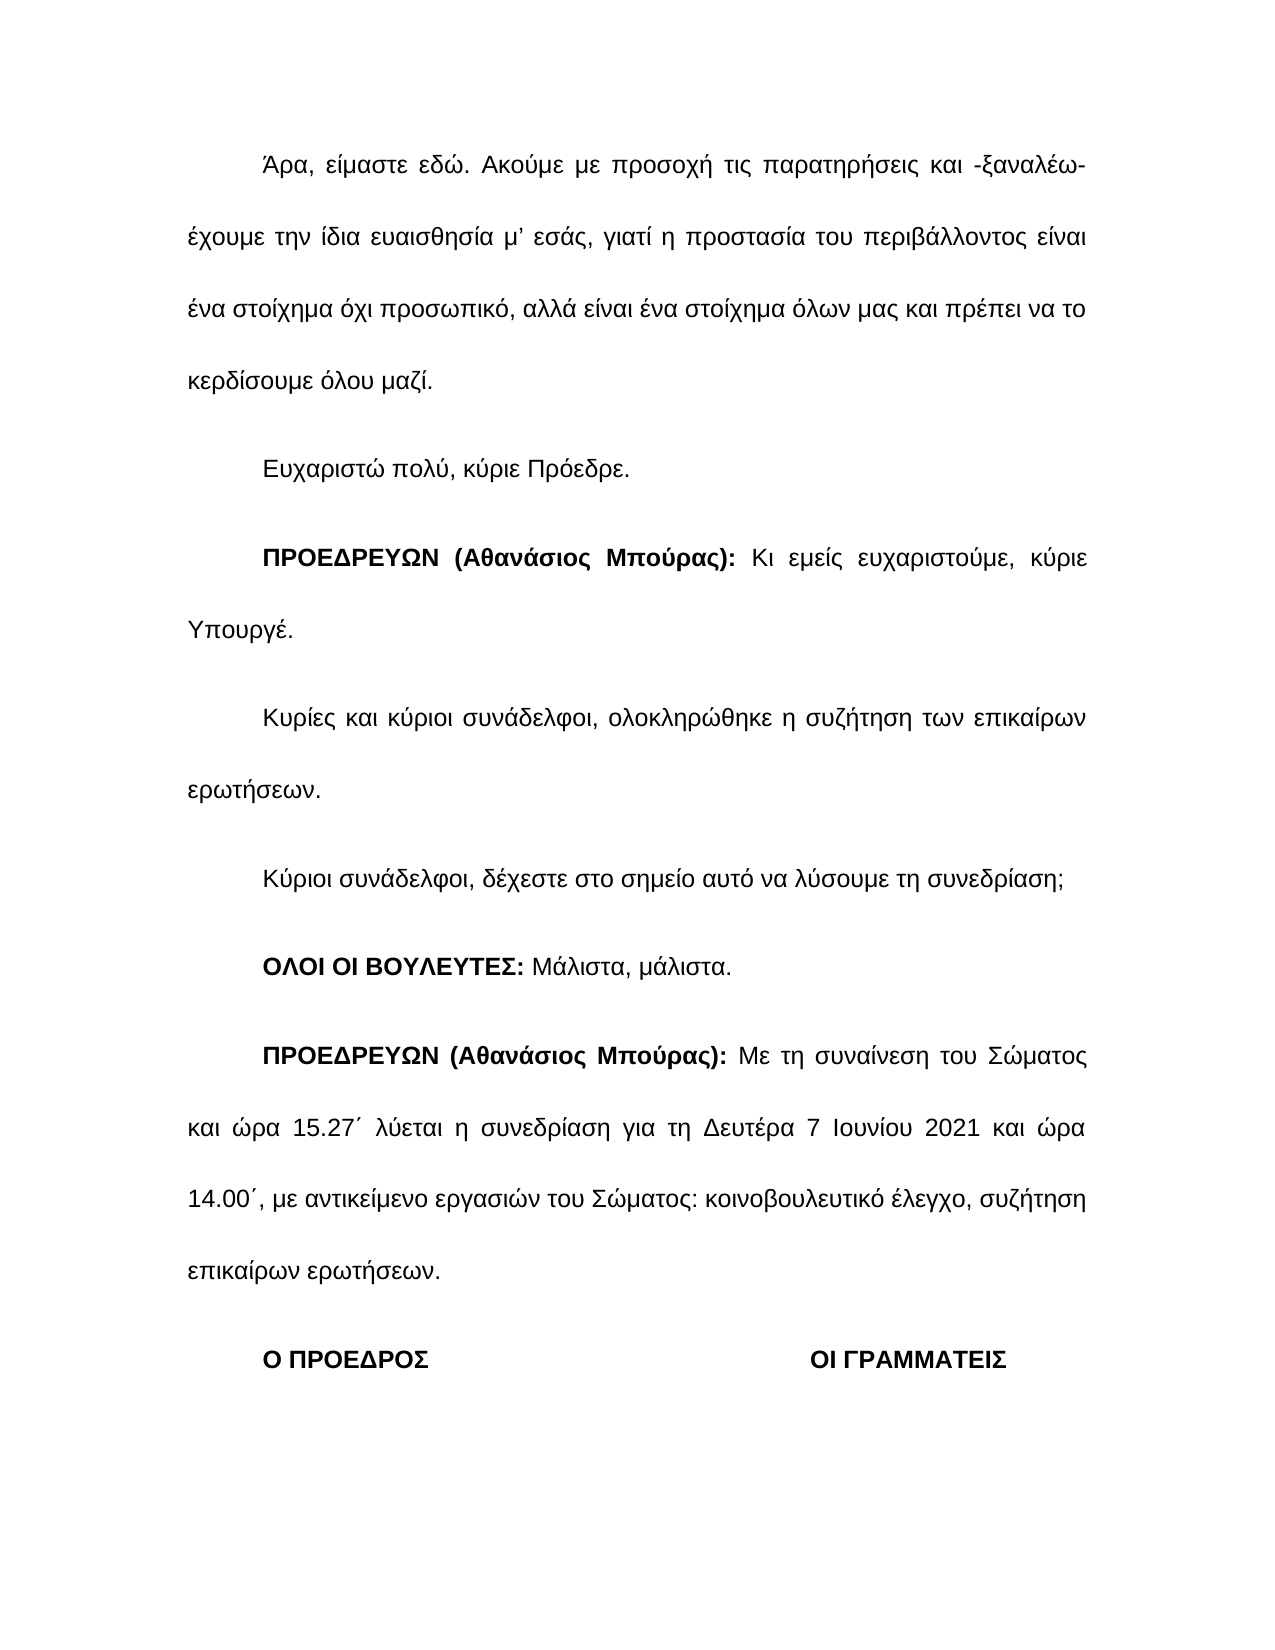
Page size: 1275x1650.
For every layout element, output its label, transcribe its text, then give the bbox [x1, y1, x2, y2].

text ΟΛΟΙ ΟΙ ΒΟΥΛΕΥΤΕΣ: Μάλιστα, μάλιστα. [187, 952, 1087, 981]
text Κυρίες και κύριοι συνάδελφοι, ολοκληρώθηκε η συζήτηση των επικαίρων ερωτήσεων. [187, 703, 1087, 804]
text Ευχαριστώ πολύ, κύριε Πρόεδρε. [187, 454, 1087, 483]
text Άρα, είμαστε εδώ. Ακούμε με προσοχή τις παρατηρήσεις και -ξαναλέω- έχουμε την ίδια ευαισθησία μ’ εσάς, γιατί η προστασία του περιβάλλοντος είναι ένα στοίχημα όχι προσωπικό, αλλά είναι ένα στοίχημα όλων μας και πρέπει να το κερδίσουμε όλου μαζί. [187, 150, 1087, 394]
text ΠΡΟΕΔΡΕΥΩΝ (Αθανάσιος Μπούρας): Με τη συναίνεση του Σώματος και ώρα 15.27΄ λύεται η συνεδρίαση για τη Δευτέρα 7 Ιουνίου 2021 και ώρα 14.00΄, με αντικείμενο εργασιών του Σώματος: κοινοβουλευτικό έλεγχο, συζήτηση επικαίρων ερωτήσεων. [187, 1041, 1087, 1285]
text Ο ΠΡΟΕΔΡΟΣ ΟΙ ΓΡΑΜΜΑΤΕΙΣ [187, 1345, 1087, 1373]
text Κύριοι συνάδελφοι, δέχεστε στο σημείο αυτό να λύσουμε τη συνεδρίαση; [187, 863, 1087, 892]
text ΠΡΟΕΔΡΕΥΩΝ (Αθανάσιος Μπούρας): Κι εμείς ευχαριστούμε, κύριε Υπουργέ. [187, 543, 1087, 643]
